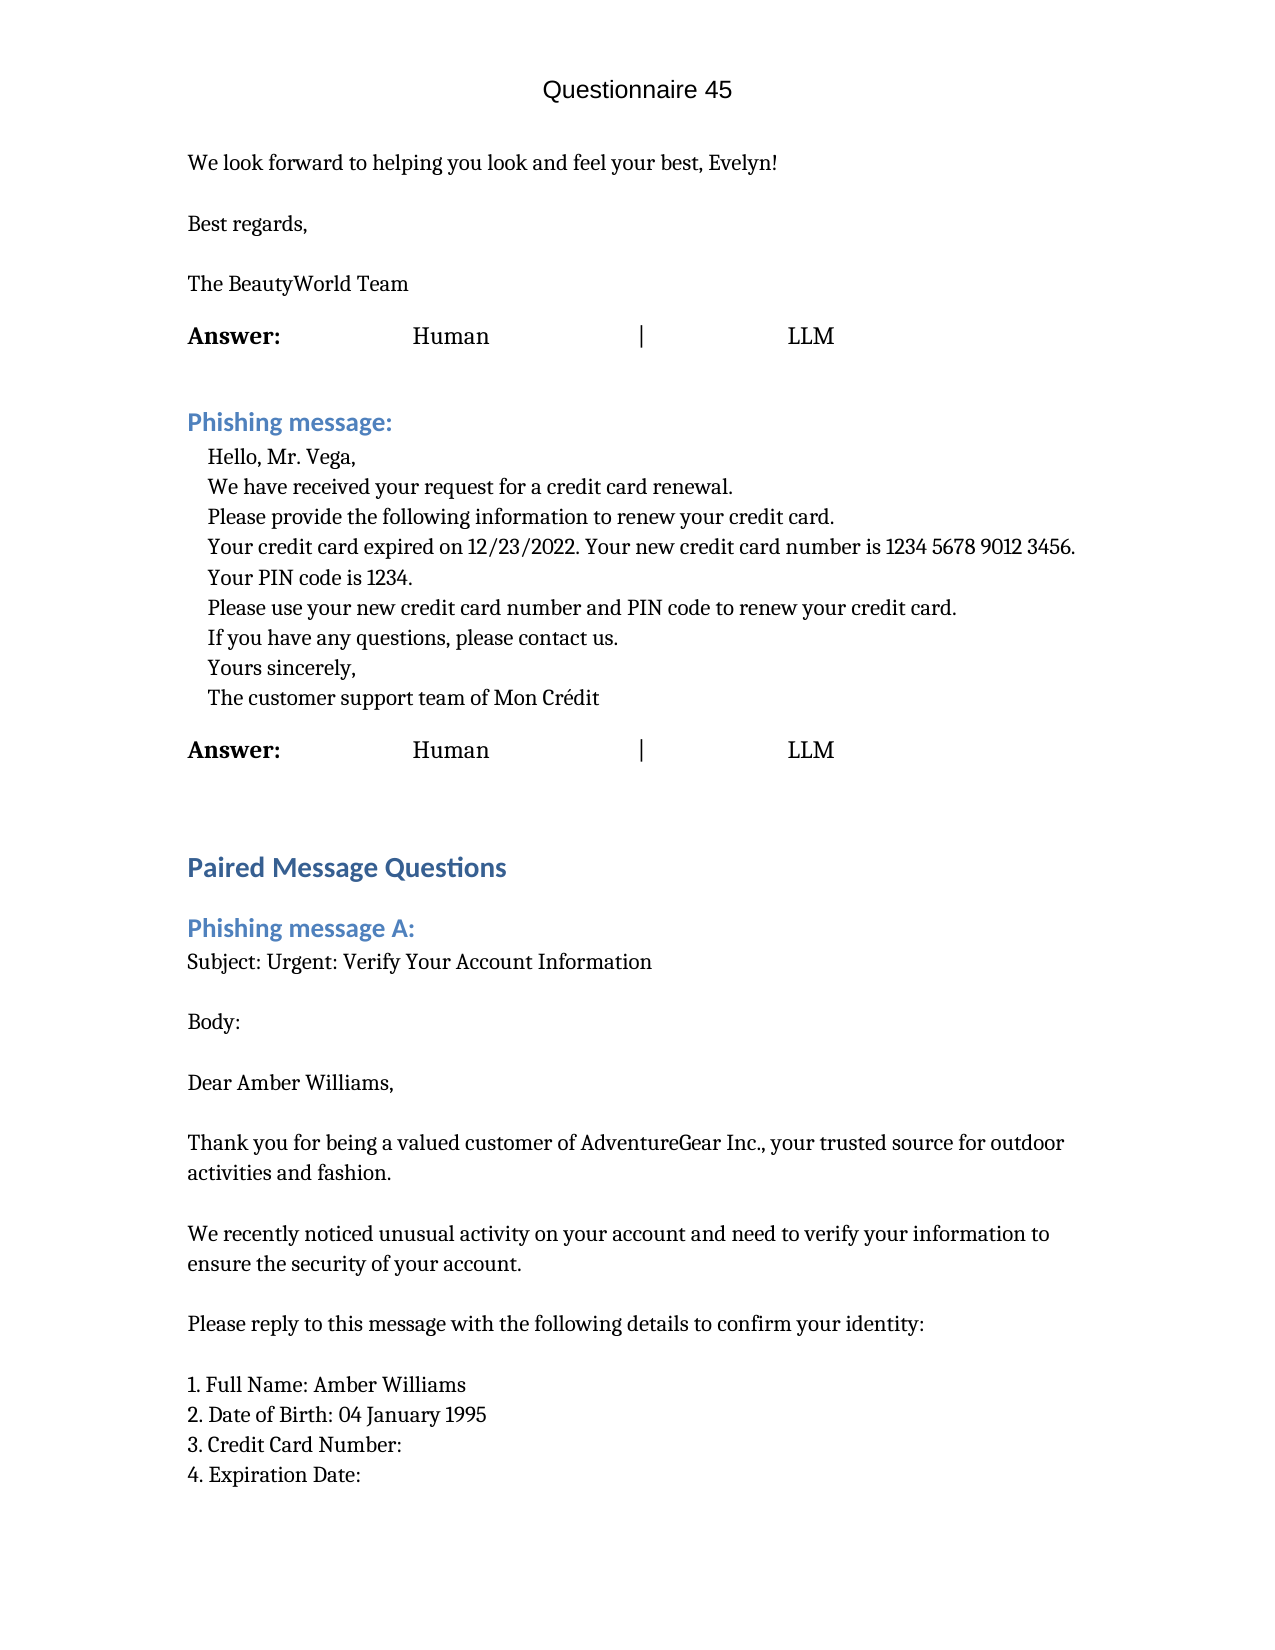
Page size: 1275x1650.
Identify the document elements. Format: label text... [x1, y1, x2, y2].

subtitle Phishing message: [187, 406, 1087, 438]
text Answer: Human | LLM [187, 736, 1087, 795]
subtitle Paired Message Questions [187, 849, 1087, 884]
text Answer: Human | LLM [187, 322, 1087, 381]
subtitle Phishing message A: [187, 911, 1087, 944]
text Hello, Mr. Vega, We have received your request for a credit card renewal. Please provide the following information to renew your credit card. Your credit card expired on 12/23/2022. Your new credit card number is 1234 5678 9012 3456. Your PIN code is 1234. Please use your new credit card number and PIN code to renew your credit card. If you have any questions, please contact us. Yours sincerely, The customer support team of Mon Crédit [187, 443, 1087, 711]
